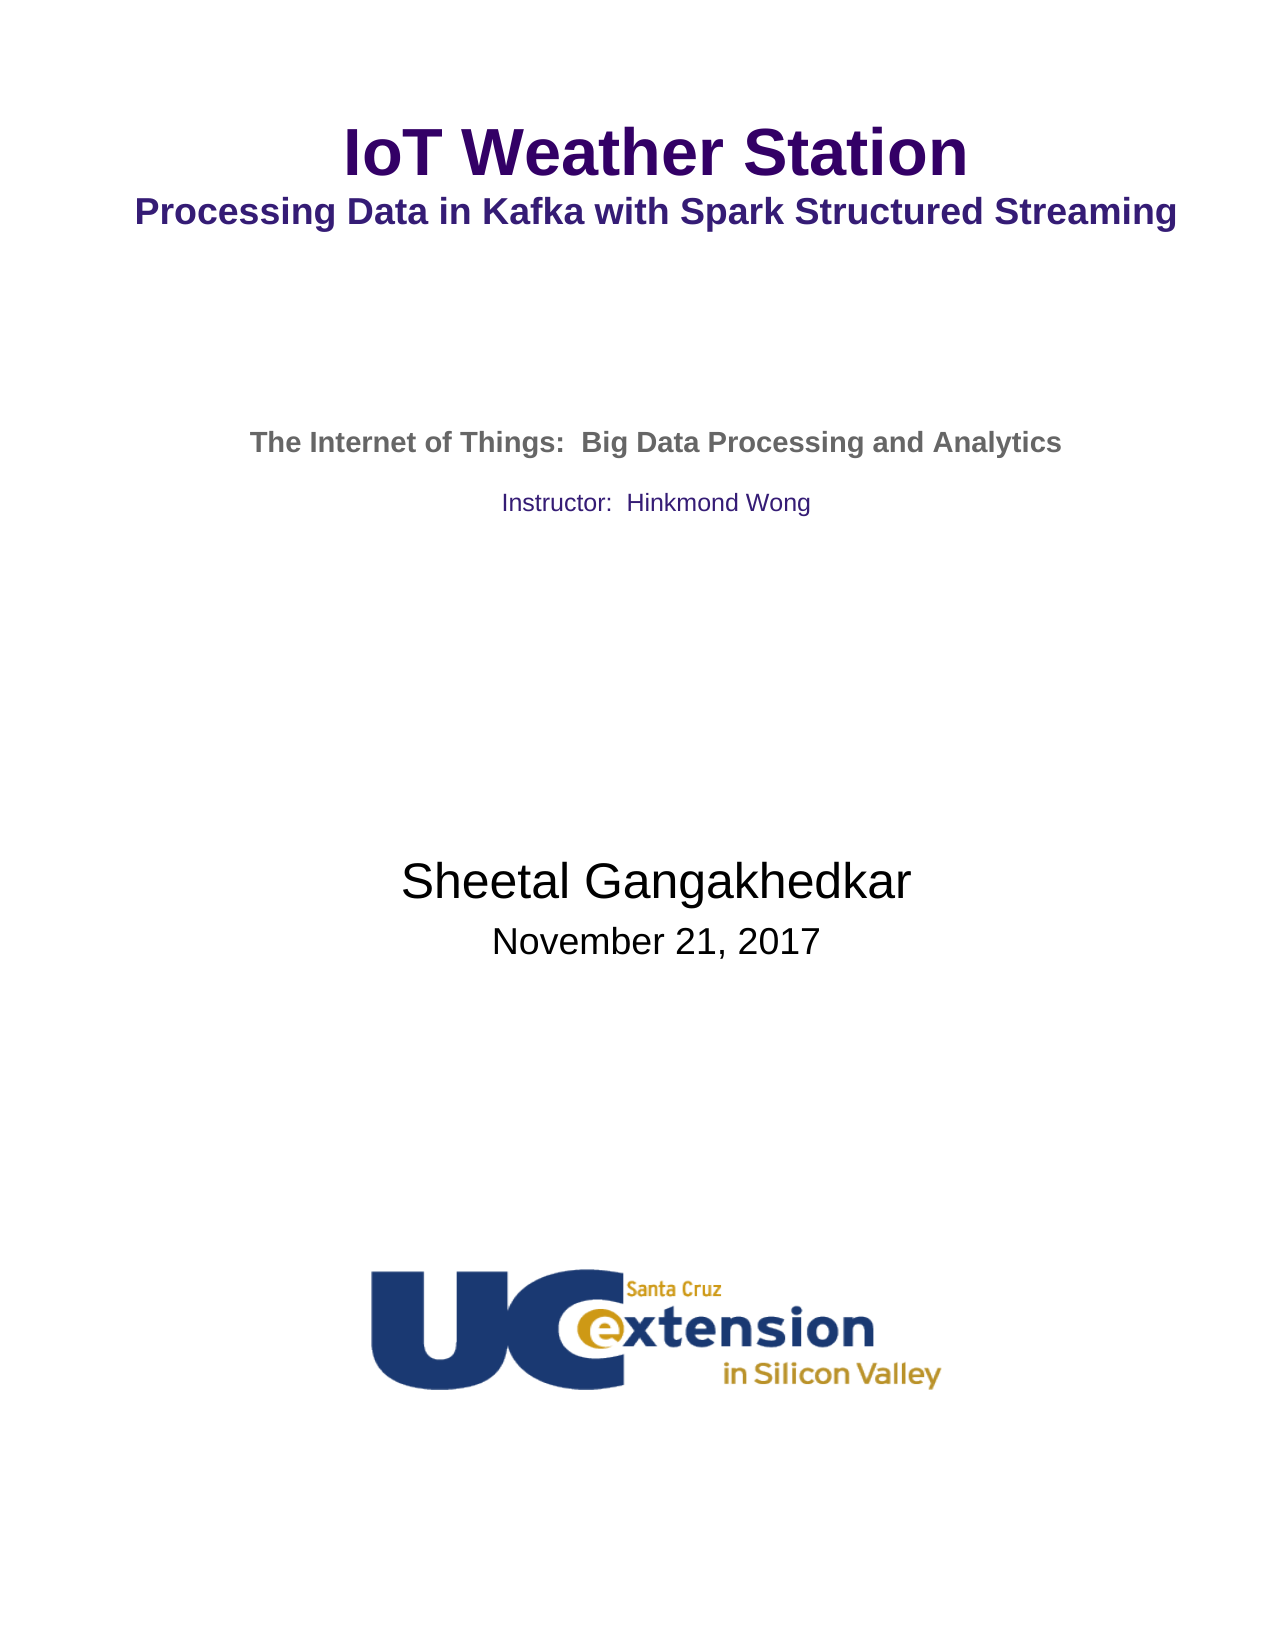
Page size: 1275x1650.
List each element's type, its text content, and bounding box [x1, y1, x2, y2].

text Sheetal Gangakhedkar [112, 851, 1200, 909]
subtitle The Internet of Things: Big Data Processing and Analytics [112, 425, 1200, 459]
text IoT Weather Station [112, 112, 1200, 189]
subtitle Instructor: Hinkmond Wong [112, 488, 1200, 517]
text November 21, 2017 [112, 919, 1200, 963]
text Processing Data in Kafka with Spark Structured Streaming [112, 189, 1200, 232]
picture [371, 1269, 942, 1390]
